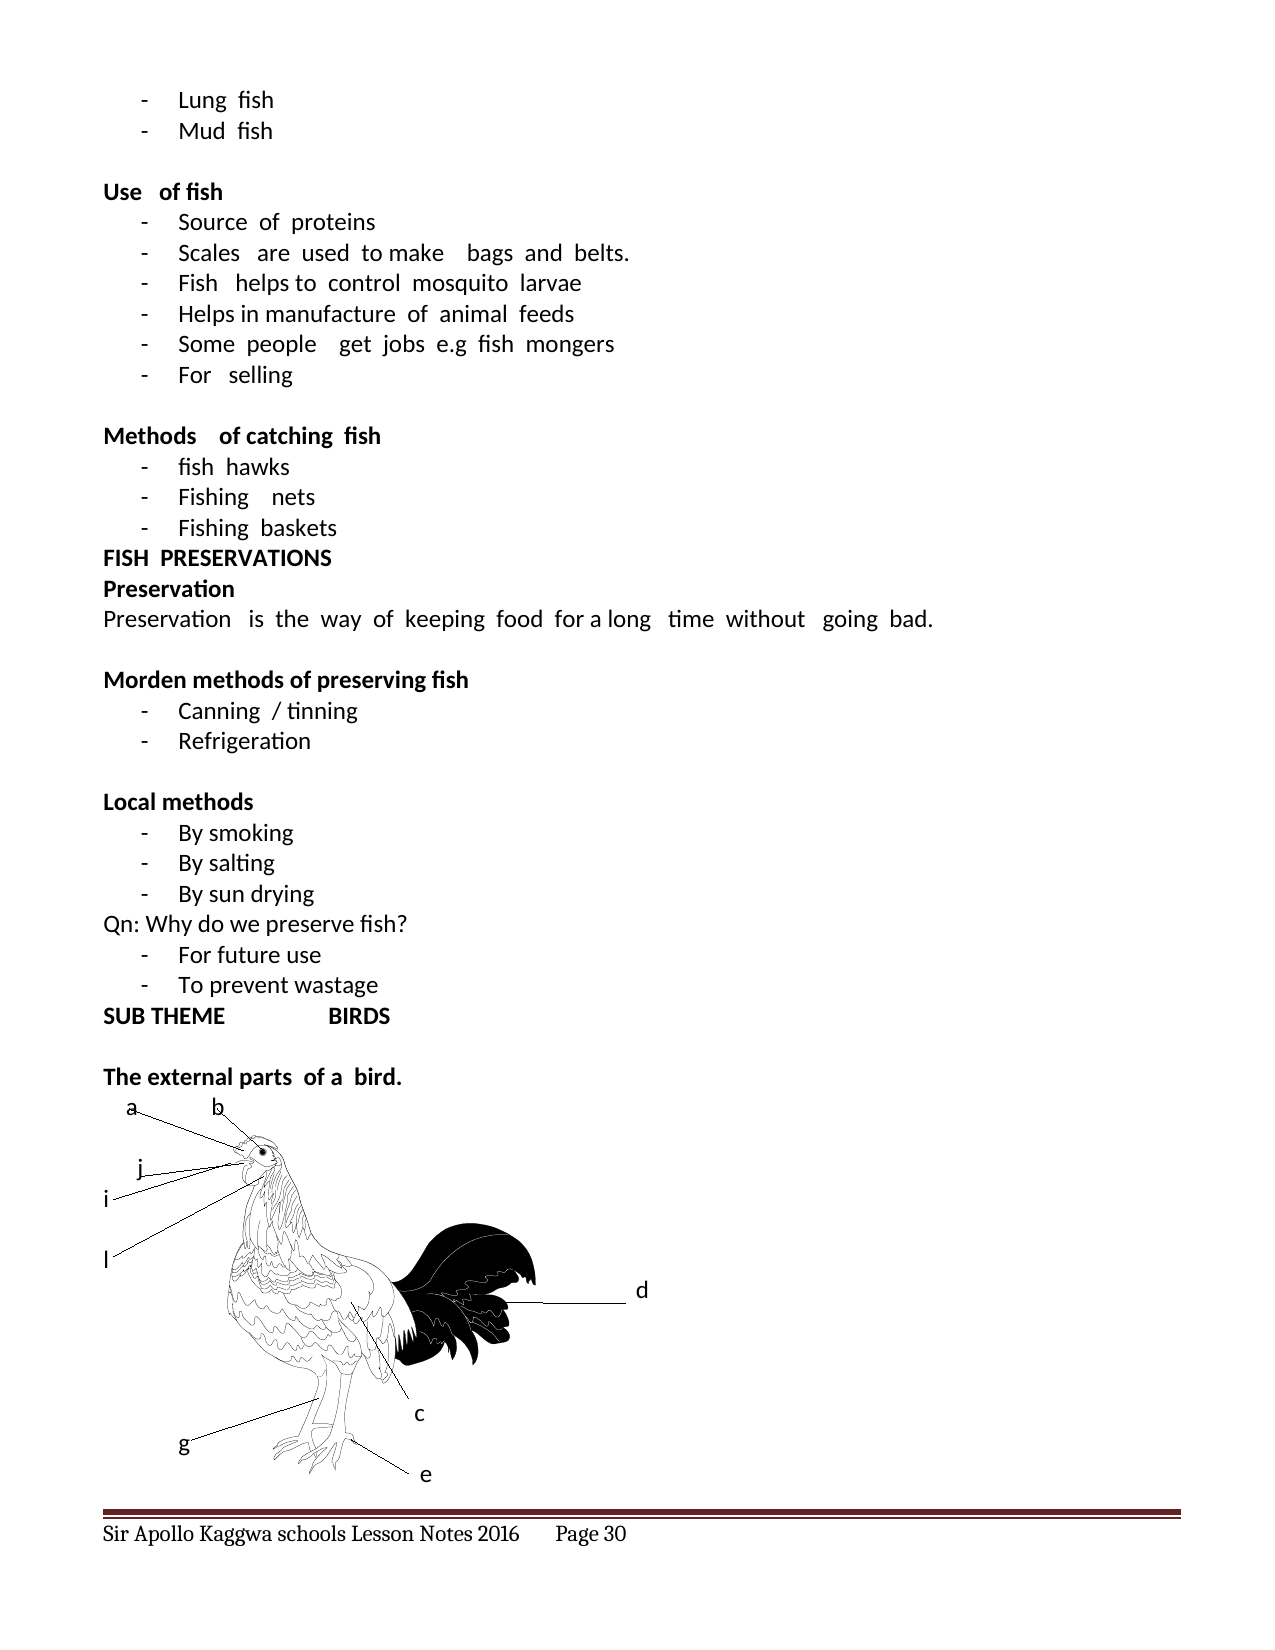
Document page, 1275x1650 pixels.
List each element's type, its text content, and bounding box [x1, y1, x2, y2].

list fish hawks [141, 451, 1181, 481]
text Use of fish [103, 176, 1181, 206]
list Source of proteins [141, 206, 1181, 237]
text a b [103, 1092, 1181, 1122]
text l [103, 1244, 1181, 1275]
list For selling [141, 359, 1181, 389]
text Local methods [103, 786, 1181, 817]
text Preservation is the way of keeping food for a long time without going bad. [103, 603, 1181, 634]
list Scales are used to make bags and belts. [141, 237, 1181, 267]
text SUB THEME BIRDS [103, 1000, 1181, 1031]
list Fishing baskets [141, 512, 1181, 542]
list By smoking [141, 817, 1181, 847]
list Lung fish [141, 84, 1181, 115]
list Helps in manufacture of animal feeds [141, 298, 1181, 328]
list Mud fish [141, 115, 1181, 145]
text Qn: Why do we preserve fish? [103, 908, 1181, 939]
text FISH PRESERVATIONS [103, 542, 1181, 573]
text Morden methods of preserving fish [103, 664, 1181, 695]
text i [103, 1183, 1181, 1214]
list By sun drying [141, 878, 1181, 908]
text Methods of catching fish [103, 420, 1181, 451]
list Fish helps to control mosquito larvae [141, 267, 1181, 298]
list Fishing nets [141, 481, 1181, 512]
list For future use [141, 939, 1181, 969]
text j [103, 1153, 1181, 1183]
list Refrigeration [141, 725, 605, 756]
text c [103, 1397, 1181, 1427]
text d [103, 1275, 1181, 1305]
text The external parts of a bird. [103, 1061, 1181, 1092]
text g [103, 1427, 1181, 1458]
list Canning / tinning [141, 695, 605, 725]
list By salting [141, 847, 1181, 878]
text Preservation [103, 573, 1181, 603]
list Some people get jobs e.g fish mongers [141, 328, 1181, 359]
text e [103, 1458, 1181, 1488]
list To prevent wastage [141, 969, 1181, 1000]
